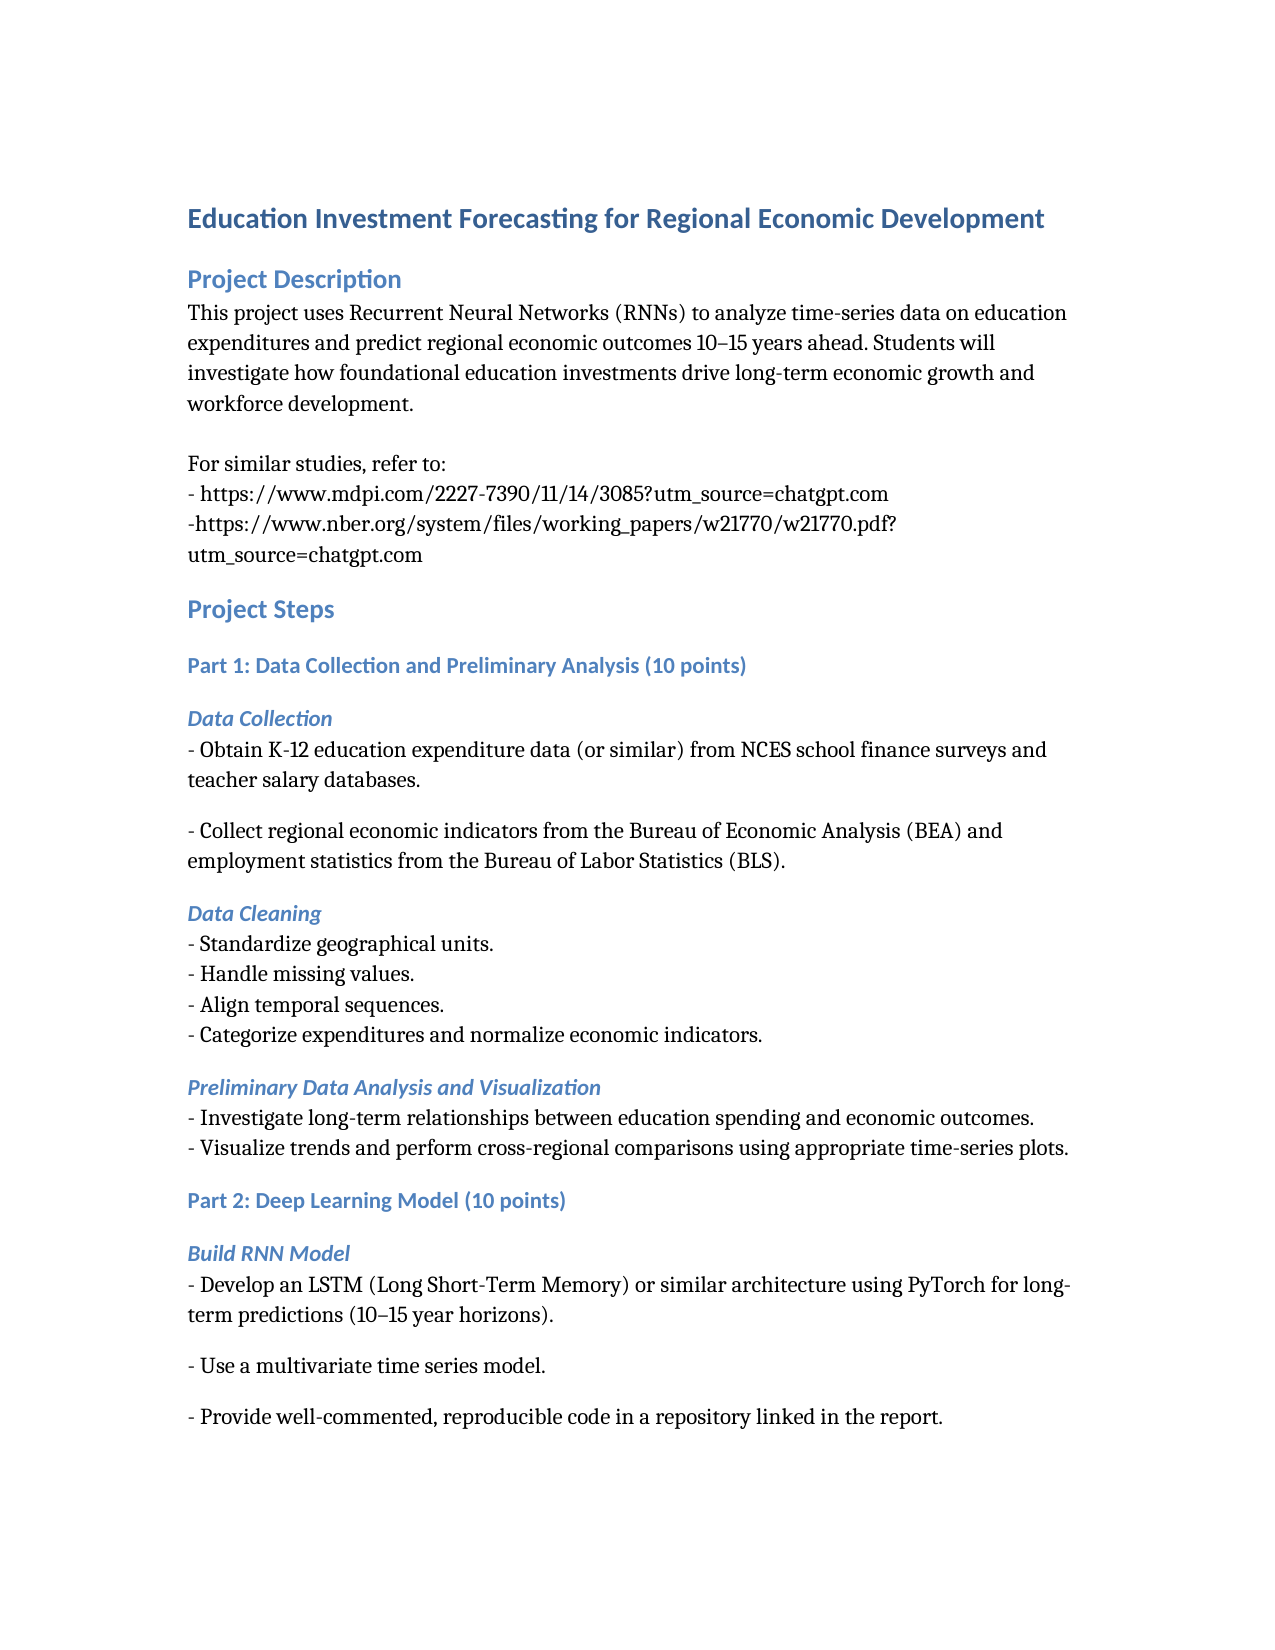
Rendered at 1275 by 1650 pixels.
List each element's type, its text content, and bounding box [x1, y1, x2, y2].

subtitle Project Steps [187, 592, 1087, 625]
text - Investigate long-term relationships between education spending and economic outcomes. - Visualize trends and perform cross-regional comparisons using appropriate time-series plots. [187, 1105, 1087, 1161]
text - Provide well-commented, reproducible code in a repository linked in the report. [187, 1404, 1087, 1430]
text - Obtain K-12 education expenditure data (or similar) from NCES school finance surveys and teacher salary databases. [187, 736, 1087, 793]
subtitle Project Description [187, 262, 1087, 295]
subtitle Preliminary Data Analysis and Visualization [187, 1073, 1087, 1101]
subtitle Data Cleaning [187, 899, 1087, 927]
text - Collect regional economic indicators from the Bureau of Economic Analysis (BEA) and employment statistics from the Bureau of Labor Statistics (BLS). [187, 818, 1087, 874]
text - Use a multivariate time series model. [187, 1353, 1087, 1379]
text - Standardize geographical units. - Handle missing values. - Align temporal sequences. - Categorize expenditures and normalize economic indicators. [187, 931, 1087, 1048]
text - Develop an LSTM (Long Short-Term Memory) or similar architecture using PyTorch for long-term predictions (10–15 year horizons). [187, 1271, 1087, 1328]
subtitle Education Investment Forecasting for Regional Economic Development [187, 200, 1087, 236]
subtitle Data Collection [187, 704, 1087, 732]
subtitle Part 2: Deep Learning Model (10 points) [187, 1186, 1087, 1214]
subtitle Part 1: Data Collection and Preliminary Analysis (10 points) [187, 651, 1087, 679]
text This project uses Recurrent Neural Networks (RNNs) to analyze time-series data on education expenditures and predict regional economic outcomes 10–15 years ahead. Students will investigate how foundational education investments drive long-term economic growth and workforce development. For similar studies, refer to: - https://www.mdpi.com/2227-7390/11/14/3085?utm_source=chatgpt.com -https://www.nber.org/system/files/working_papers/w21770/w21770.pdf?utm_source=chatgpt.com [187, 300, 1087, 568]
subtitle Build RNN Model [187, 1239, 1087, 1267]
